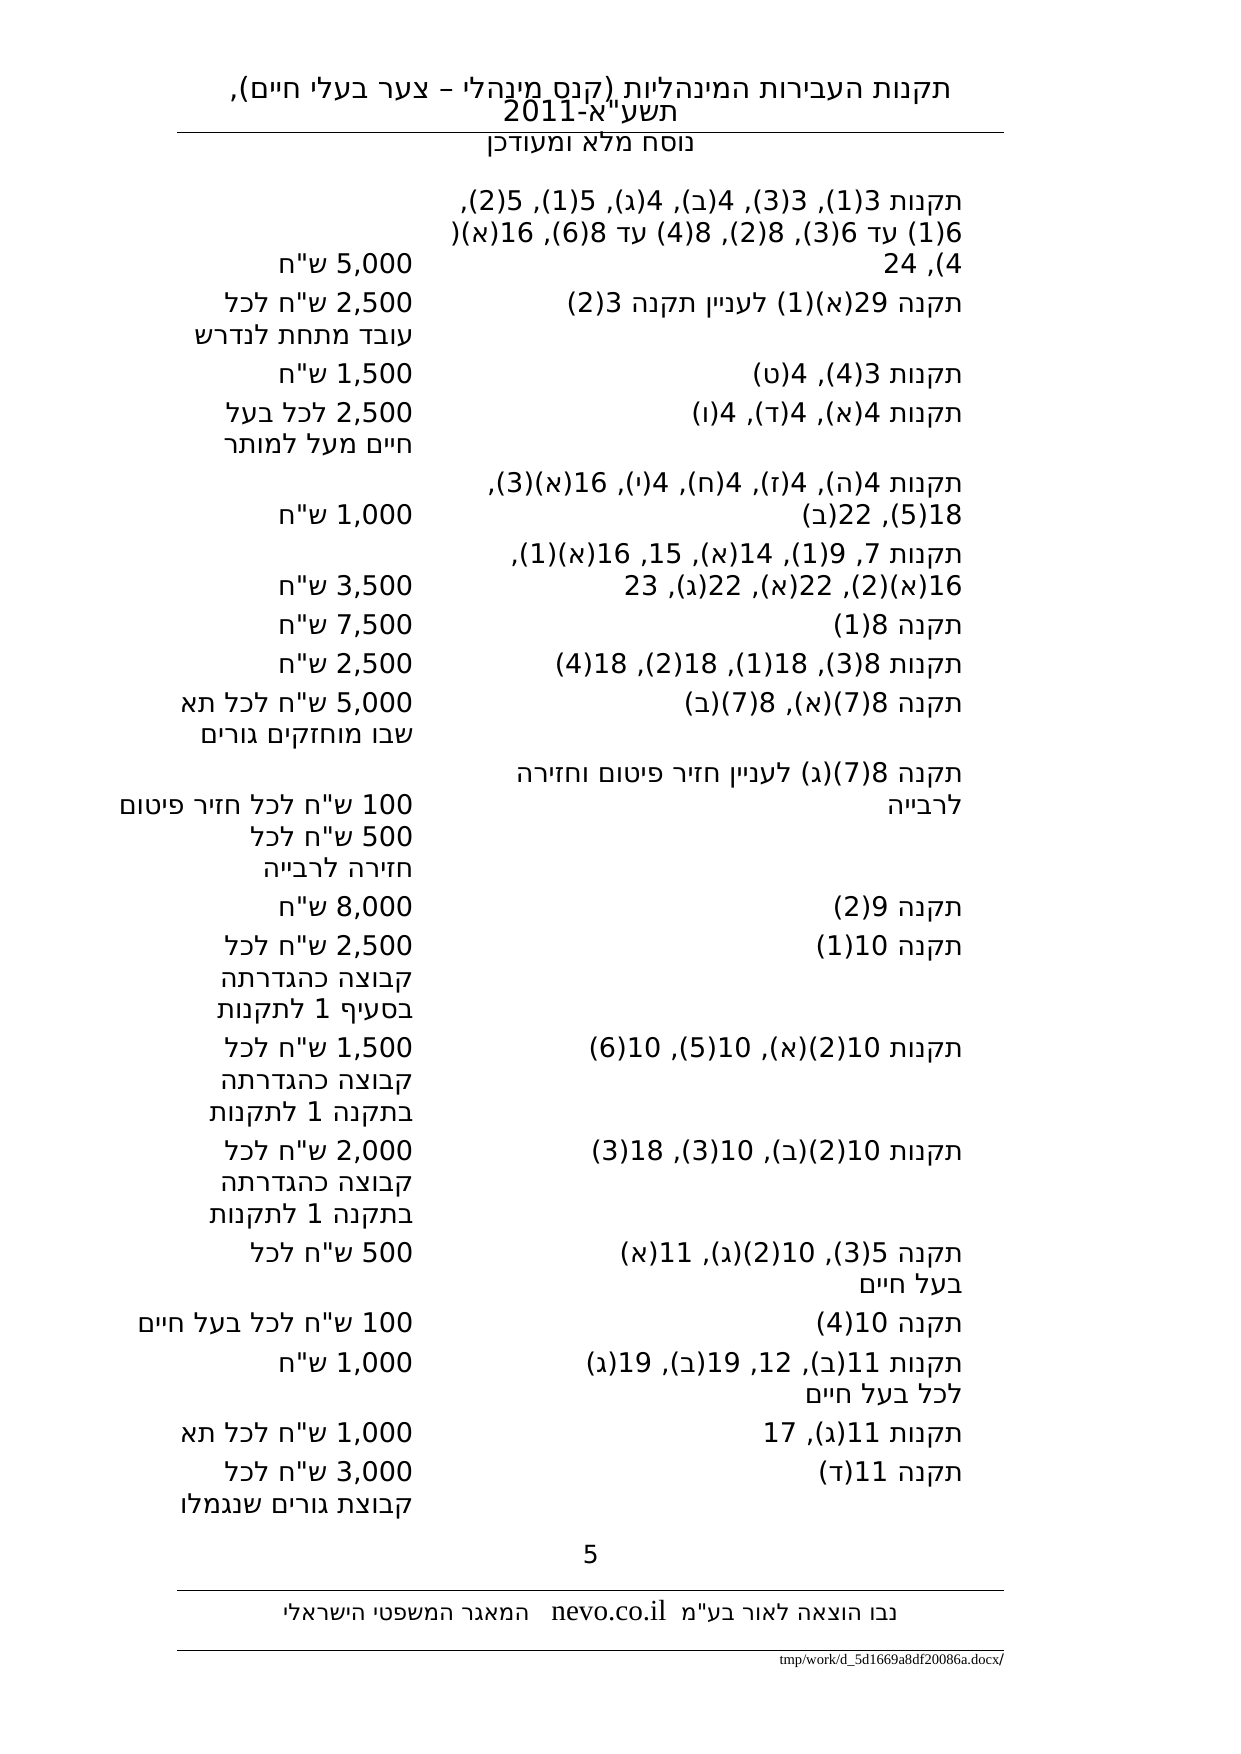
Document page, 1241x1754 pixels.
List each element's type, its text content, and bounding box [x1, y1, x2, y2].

text תקנה 8(7)(א), 8(7)(ב) 5,000 ש"ח לכל תא שבו מוחזקים גורים [177, 687, 963, 750]
text תקנות 10(2)(ב), 10(3), 18(3) 2,000 ש"ח לכל קבוצה כהגדרתה בתקנה 1 לתקנות [177, 1135, 963, 1230]
text תקנות 4(ה), 4(ז), 4(ח), 4(י), 16(א)(3), 18(5), 22(ב) 1,000 ש"ח [443, 468, 963, 531]
text תקנה 29(א)(1) לעניין תקנה 3(2) 2,500 ש"ח לכל עובד מתחת לנדרש [177, 287, 963, 351]
text תקנות 8(3), 18(1), 18(2), 18(4) 2,500 ש"ח [443, 648, 963, 680]
text תקנות 3(4), 4(ט) 1,500 ש"ח [443, 358, 963, 390]
text תקנה 8(1) 7,500 ש"ח [443, 609, 963, 641]
text תקנות 11(ג), 17 1,000 ש"ח לכל תא [443, 1417, 963, 1449]
text תקנות 10(2)(א), 10(5), 10(6) 1,500 ש"ח לכל קבוצה כהגדרתה בתקנה 1 לתקנות [177, 1033, 963, 1127]
text תקנה 5(3), 10(2)(ג), 11(א) 500 ש"ח לכל בעל חיים [443, 1237, 963, 1300]
text תקנה 10(4) 100 ש"ח לכל בעל חיים [443, 1308, 963, 1339]
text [177, 1457, 963, 1520]
text תקנות 11(ב), 12, 19(ב), 19(ג) 1,000 ש"ח לכל בעל חיים [443, 1347, 963, 1410]
text תקנה 9(2) 8,000 ש"ח [443, 892, 963, 923]
text תקנה 10(1) 2,500 ש"ח לכל קבוצה כהגדרתה בסעיף 1 לתקנות [177, 931, 963, 1025]
text תקנות 4(א), 4(ד), 4(ו) 2,500 לכל בעל חיים מעל למותר [177, 397, 963, 460]
text 500 ש"ח לכל חזירה לרבייה [177, 821, 413, 884]
text תקנות 7, 9(1), 14(א), 15, 16(א)(1), 16(א)(2), 22(א), 22(ג), 23 3,500 ש"ח [443, 538, 963, 602]
text תקנות 3(1), 3(3), 4(ב), 4(ג), 5(1), 5(2), 6(1) עד 6(3), 8(2), 8(4) עד 8(6), 16(א)(4), 24 5,000 ש"ח [443, 185, 963, 280]
text תקנה 8(7)(ג) לעניין חזיר פיטום וחזירה לרבייה 100 ש"ח לכל חזיר פיטום [443, 758, 963, 821]
